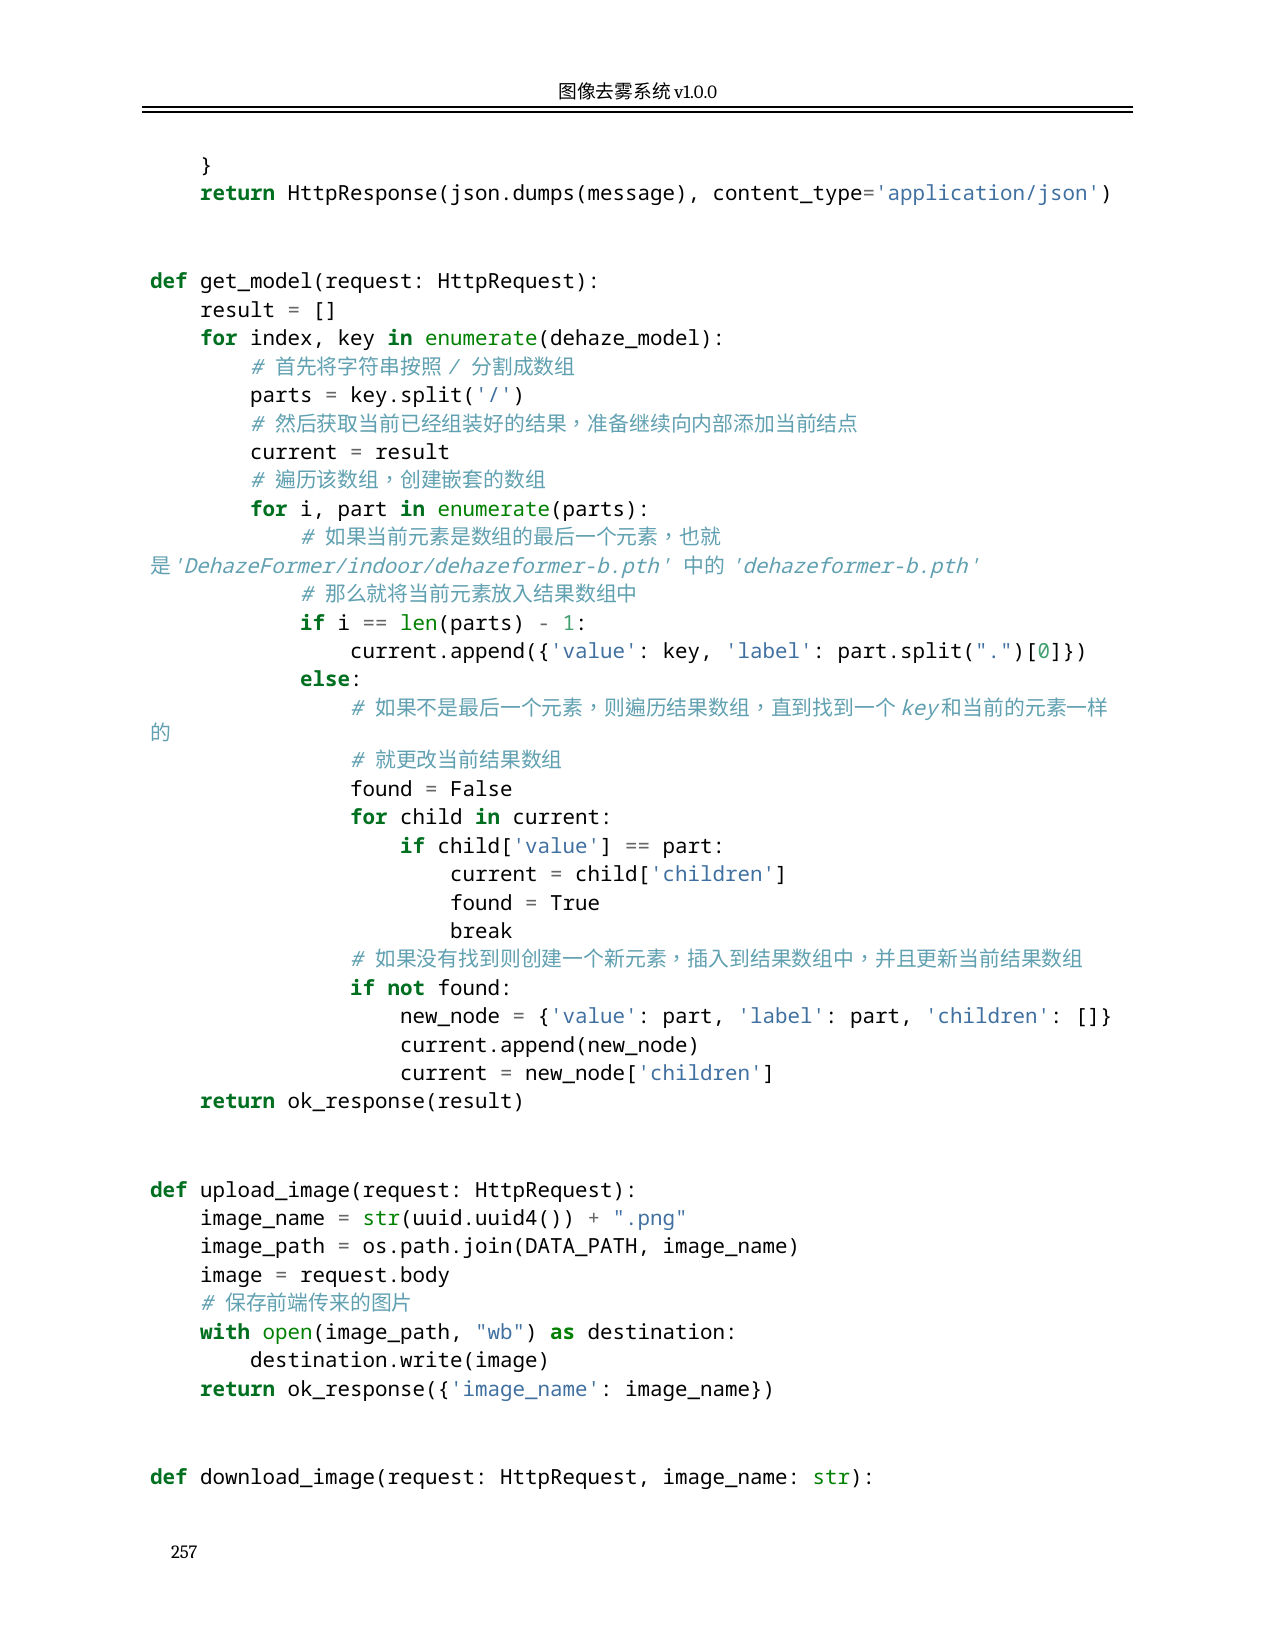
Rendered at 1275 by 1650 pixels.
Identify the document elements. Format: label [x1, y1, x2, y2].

text [150, 150, 1125, 1490]
